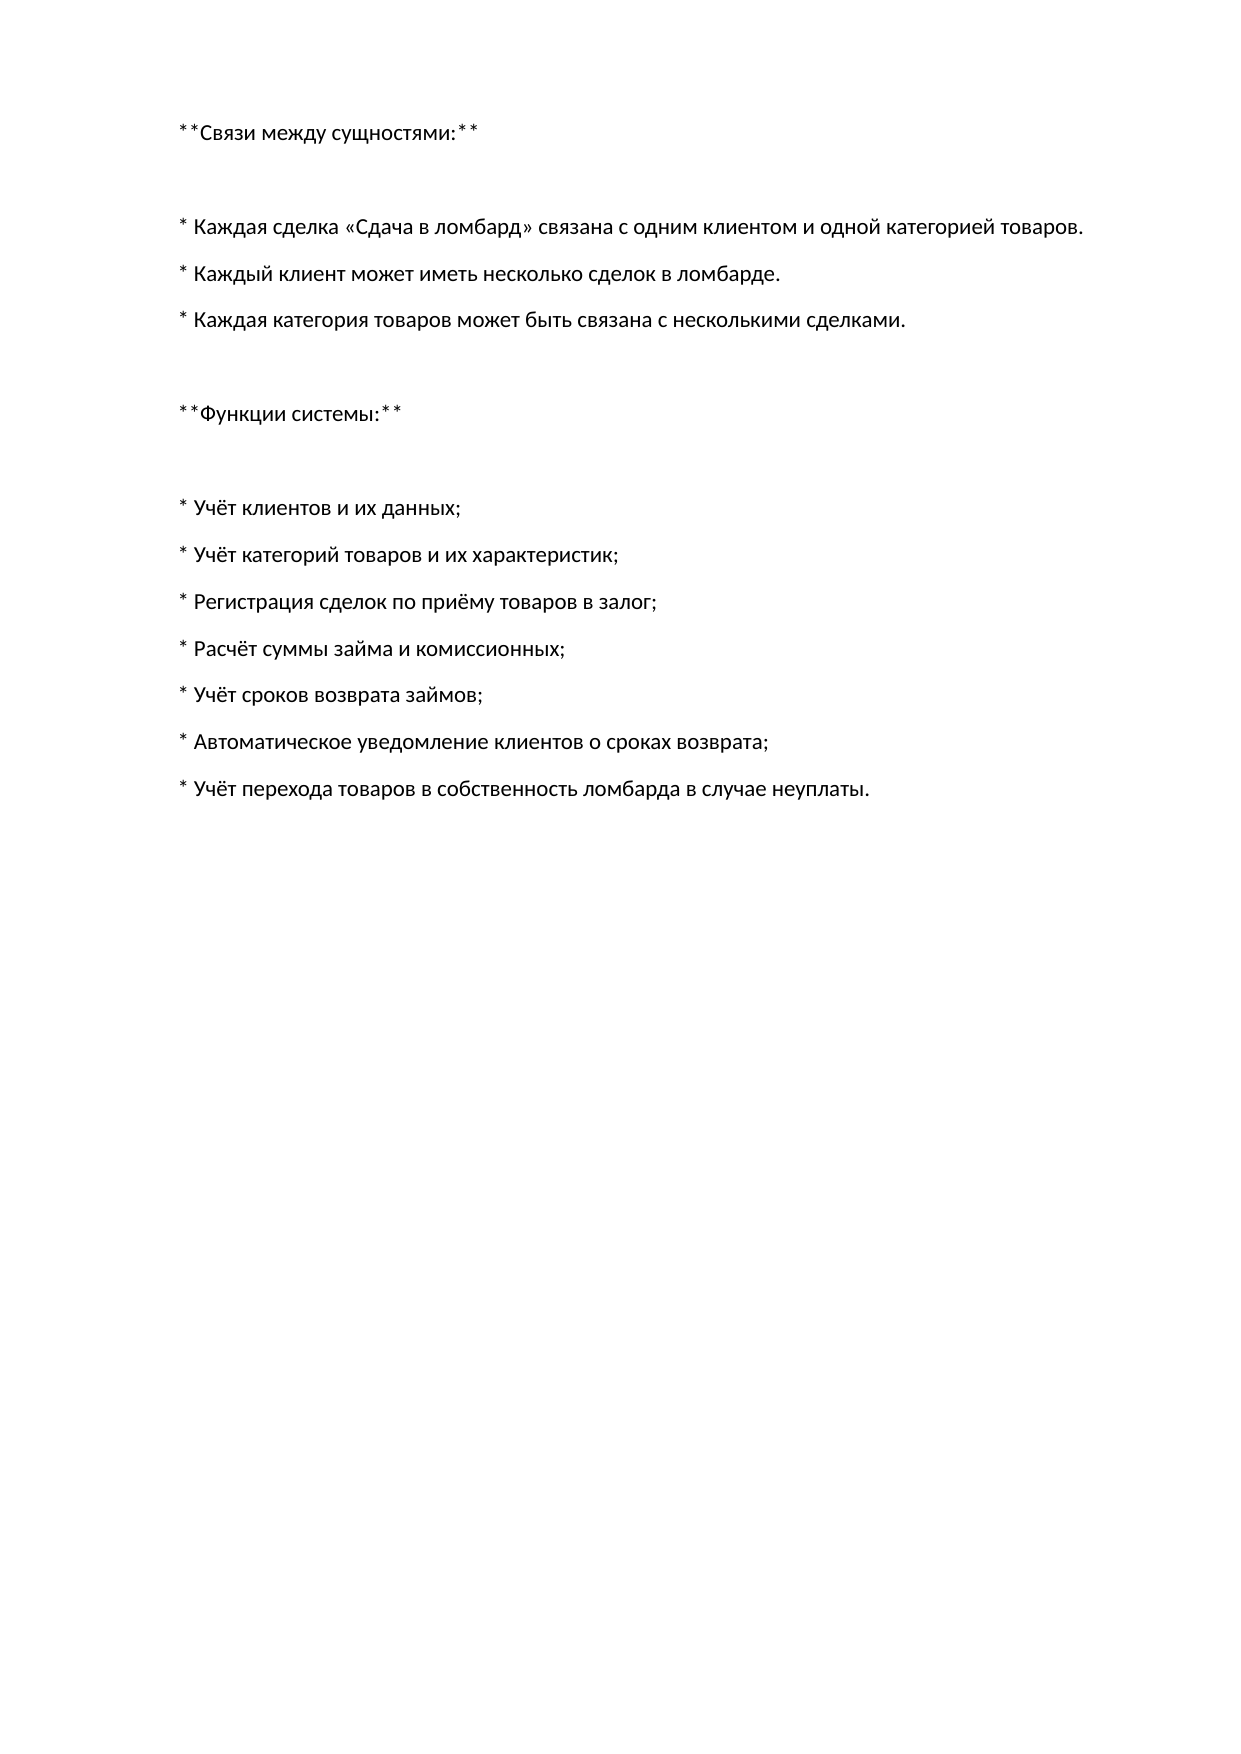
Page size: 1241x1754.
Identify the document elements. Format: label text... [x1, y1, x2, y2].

text * Учёт клиентов и их данных; [177, 493, 1152, 521]
text **Связи между сущностями:** [177, 118, 1152, 146]
text * Автоматическое уведомление клиентов о сроках возврата; [177, 727, 1152, 756]
text **Функции системы:** [177, 399, 1152, 427]
text * Расчёт суммы займа и комиссионных; [177, 634, 1152, 662]
text * Каждый клиент может иметь несколько сделок в ломбарде. [177, 259, 1152, 287]
text * Регистрация сделок по приёму товаров в залог; [177, 587, 1152, 615]
text * Учёт категорий товаров и их характеристик; [177, 540, 1152, 568]
text * Каждая категория товаров может быть связана с несколькими сделками. [177, 306, 1152, 334]
text * Учёт перехода товаров в собственность ломбарда в случае неуплаты. [177, 774, 1152, 802]
text * Учёт сроков возврата займов; [177, 681, 1152, 709]
text * Каждая сделка «Сдача в ломбард» связана с одним клиентом и одной категорией товаров. [177, 212, 1152, 240]
